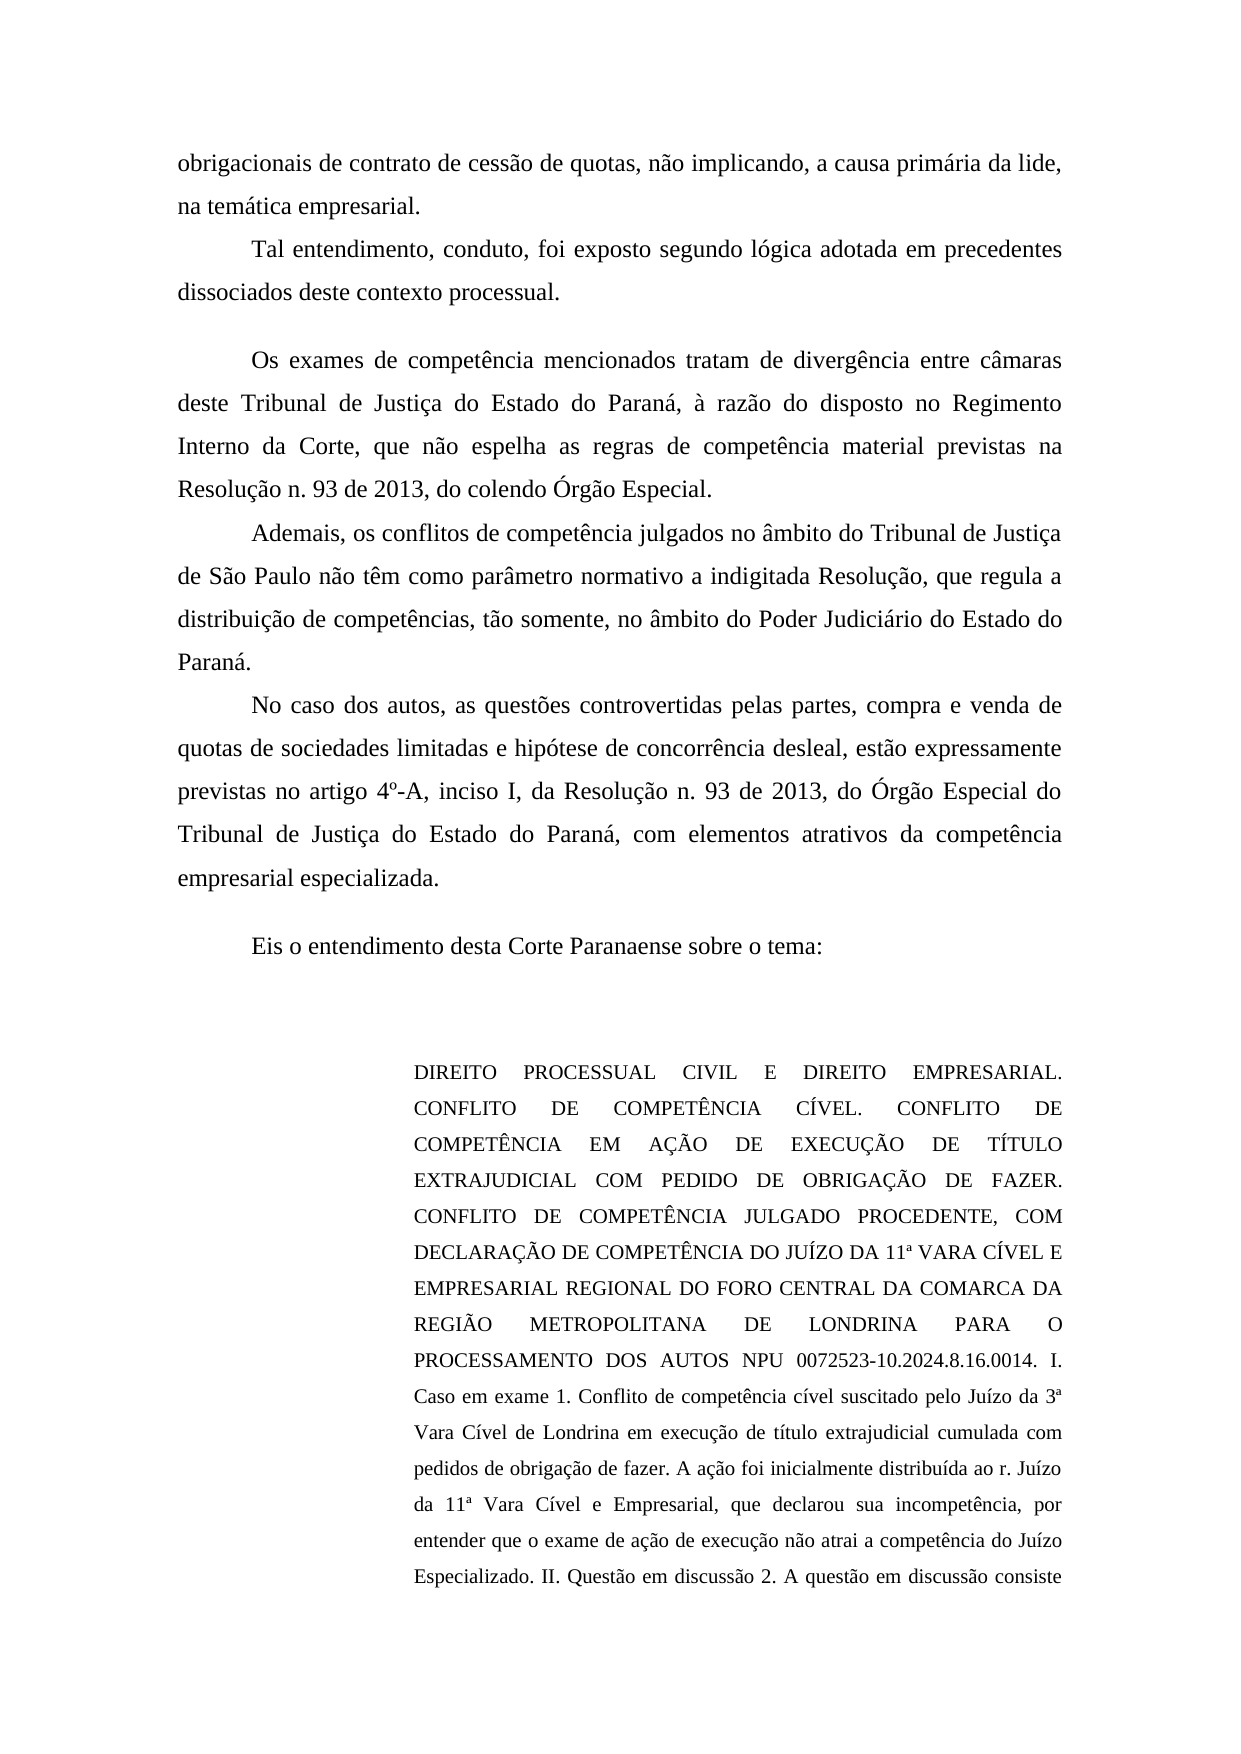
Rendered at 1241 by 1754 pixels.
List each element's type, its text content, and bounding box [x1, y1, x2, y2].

list Ademais, os conflitos de competência julgados no âmbito do Tribunal de Justiça de São Paulo não têm como parâmetro normativo a indigitada Resolução, que regula a distribuição de competências, tão somente, no âmbito do Poder Judiciário do Estado do Paraná. [177, 518, 1063, 676]
list Os exames de competência mencionados tratam de divergência entre câmaras deste Tribunal de Justiça do Estado do Paraná, à razão do disposto no Regimento Interno da Corte, que não espelha as regras de competência material previstas na Resolução n. 93 de 2013, do colendo Órgão Especial. [177, 345, 1063, 503]
list Tal entendimento, conduto, foi exposto segundo lógica adotada em precedentes dissociados deste contexto processual. [177, 234, 1063, 306]
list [413, 1060, 1063, 1588]
list No caso dos autos, as questões controvertidas pelas partes, compra e venda de quotas de sociedades limitadas e hipótese de concorrência desleal, estão expressamente previstas no artigo 4º-A, inciso I, da Resolução n. 93 de 2013, do Órgão Especial do Tribunal de Justiça do Estado do Paraná, com elementos atrativos da competência empresarial especializada. [177, 690, 1063, 891]
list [177, 148, 1063, 219]
list Eis o entendimento desta Corte Paranaense sobre o tema: [177, 931, 1063, 959]
